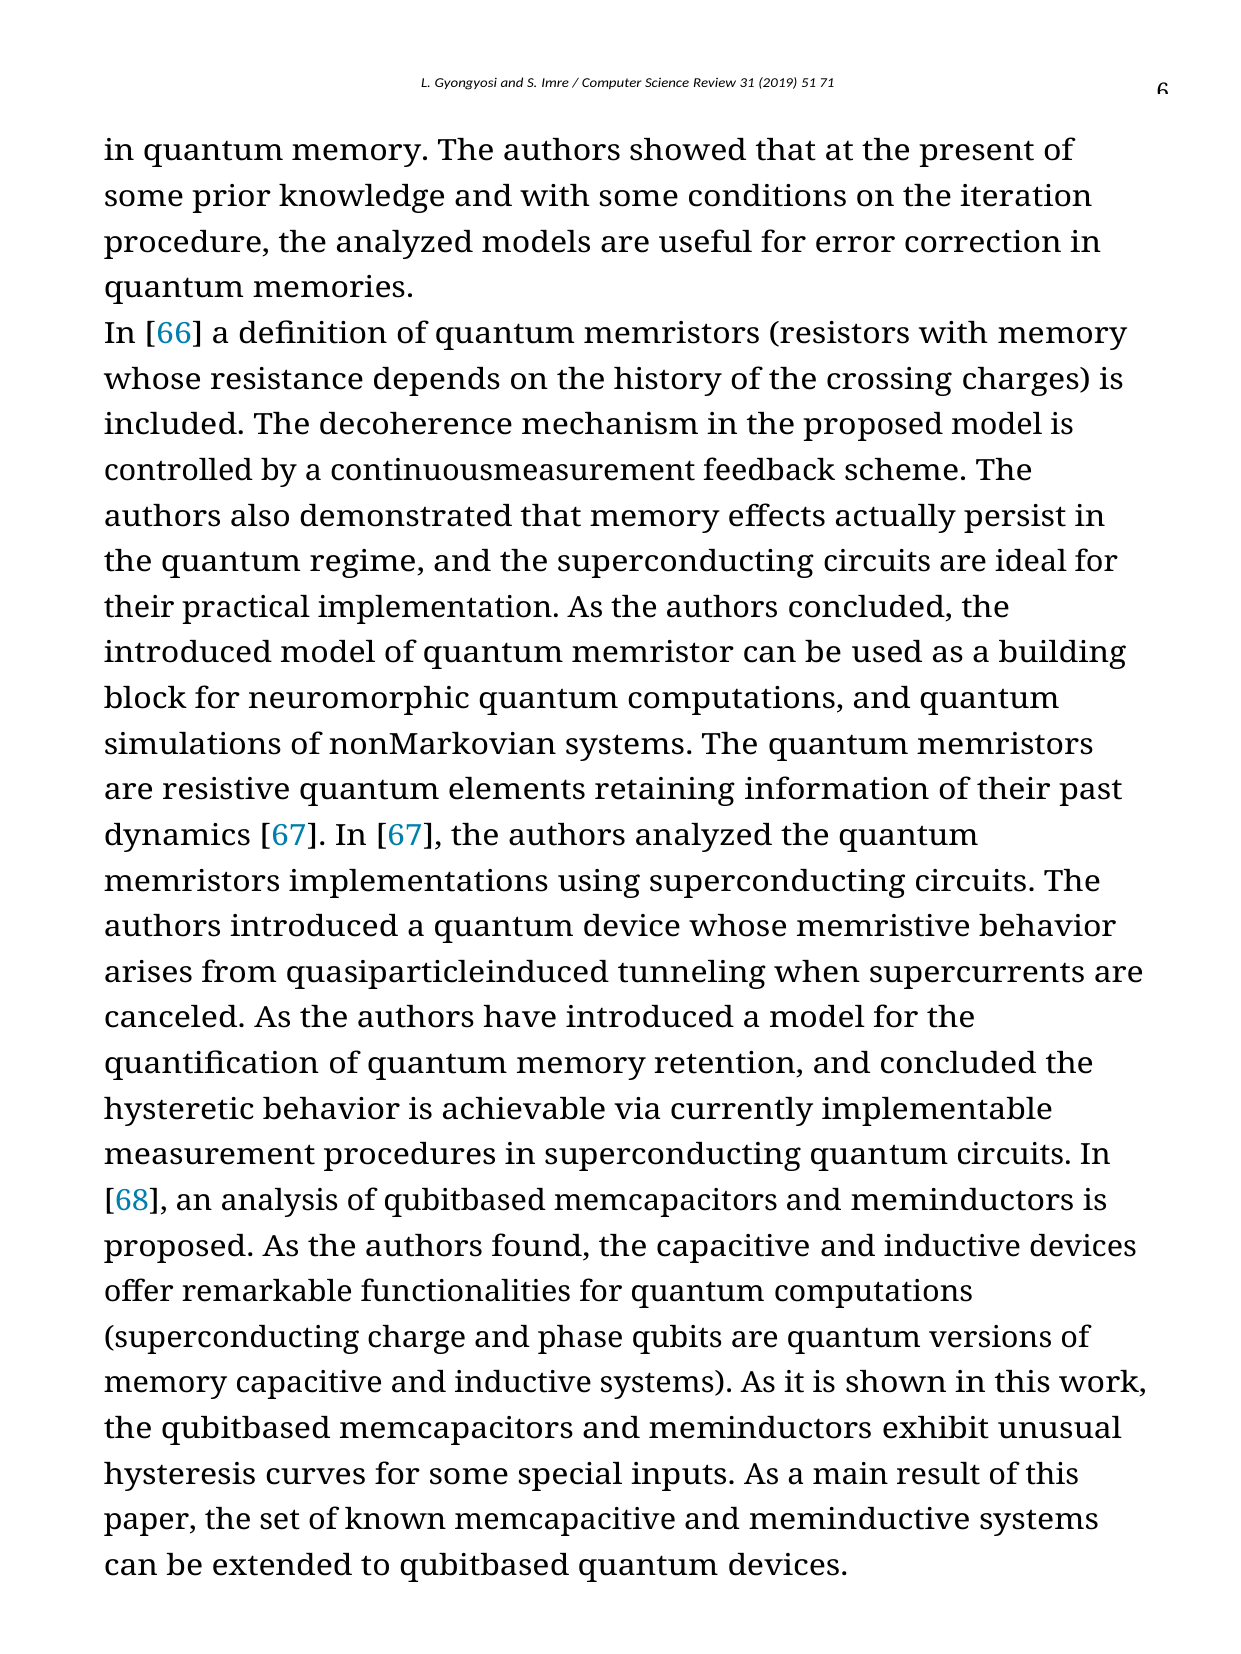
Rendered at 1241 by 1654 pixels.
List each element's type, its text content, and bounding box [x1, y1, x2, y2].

text in quantum memory. The authors showed that at the present of some prior knowledge and with some conditions on the iteration procedure, the analyzed models are useful for error correction in quantum memories. [103, 130, 1148, 306]
text In [66] a definition of quantum memristors (resistors with memory whose resistance depends on the history of the crossing charges) is included. The decoherence mechanism in the proposed model is controlled by a continuousmeasurement feedback scheme. The authors also demonstrated that memory effects actually persist in the quantum regime, and the superconducting circuits are ideal for their practical implementation. As the authors concluded, the introduced model of quantum memristor can be used as a building block for neuromorphic quantum computations, and quantum simulations of nonMarkovian systems. The quantum memristors are resistive quantum elements retaining information of their past dynamics [67]. In [67], the authors analyzed the quantum memristors implementations using superconducting circuits. The authors introduced a quantum device whose memristive behavior arises from quasiparticleinduced tunneling when supercurrents are canceled. As the authors have introduced a model for the quantification of quantum memory retention, and concluded the hysteretic behavior is achievable via currently implementable measurement procedures in superconducting quantum circuits. In [68], an analysis of qubitbased memcapacitors and meminductors is proposed. As the authors found, the capacitive and inductive devices offer remarkable functionalities for quantum computations (superconducting charge and phase qubits are quantum versions of memory capacitive and inductive systems). As it is shown in this work, the qubitbased memcapacitors and meminductors exhibit unusual hysteresis curves for some special inputs. As a main result of this paper, the set of known memcapacitive and meminductive systems can be extended to qubitbased quantum devices. [103, 312, 1148, 1584]
